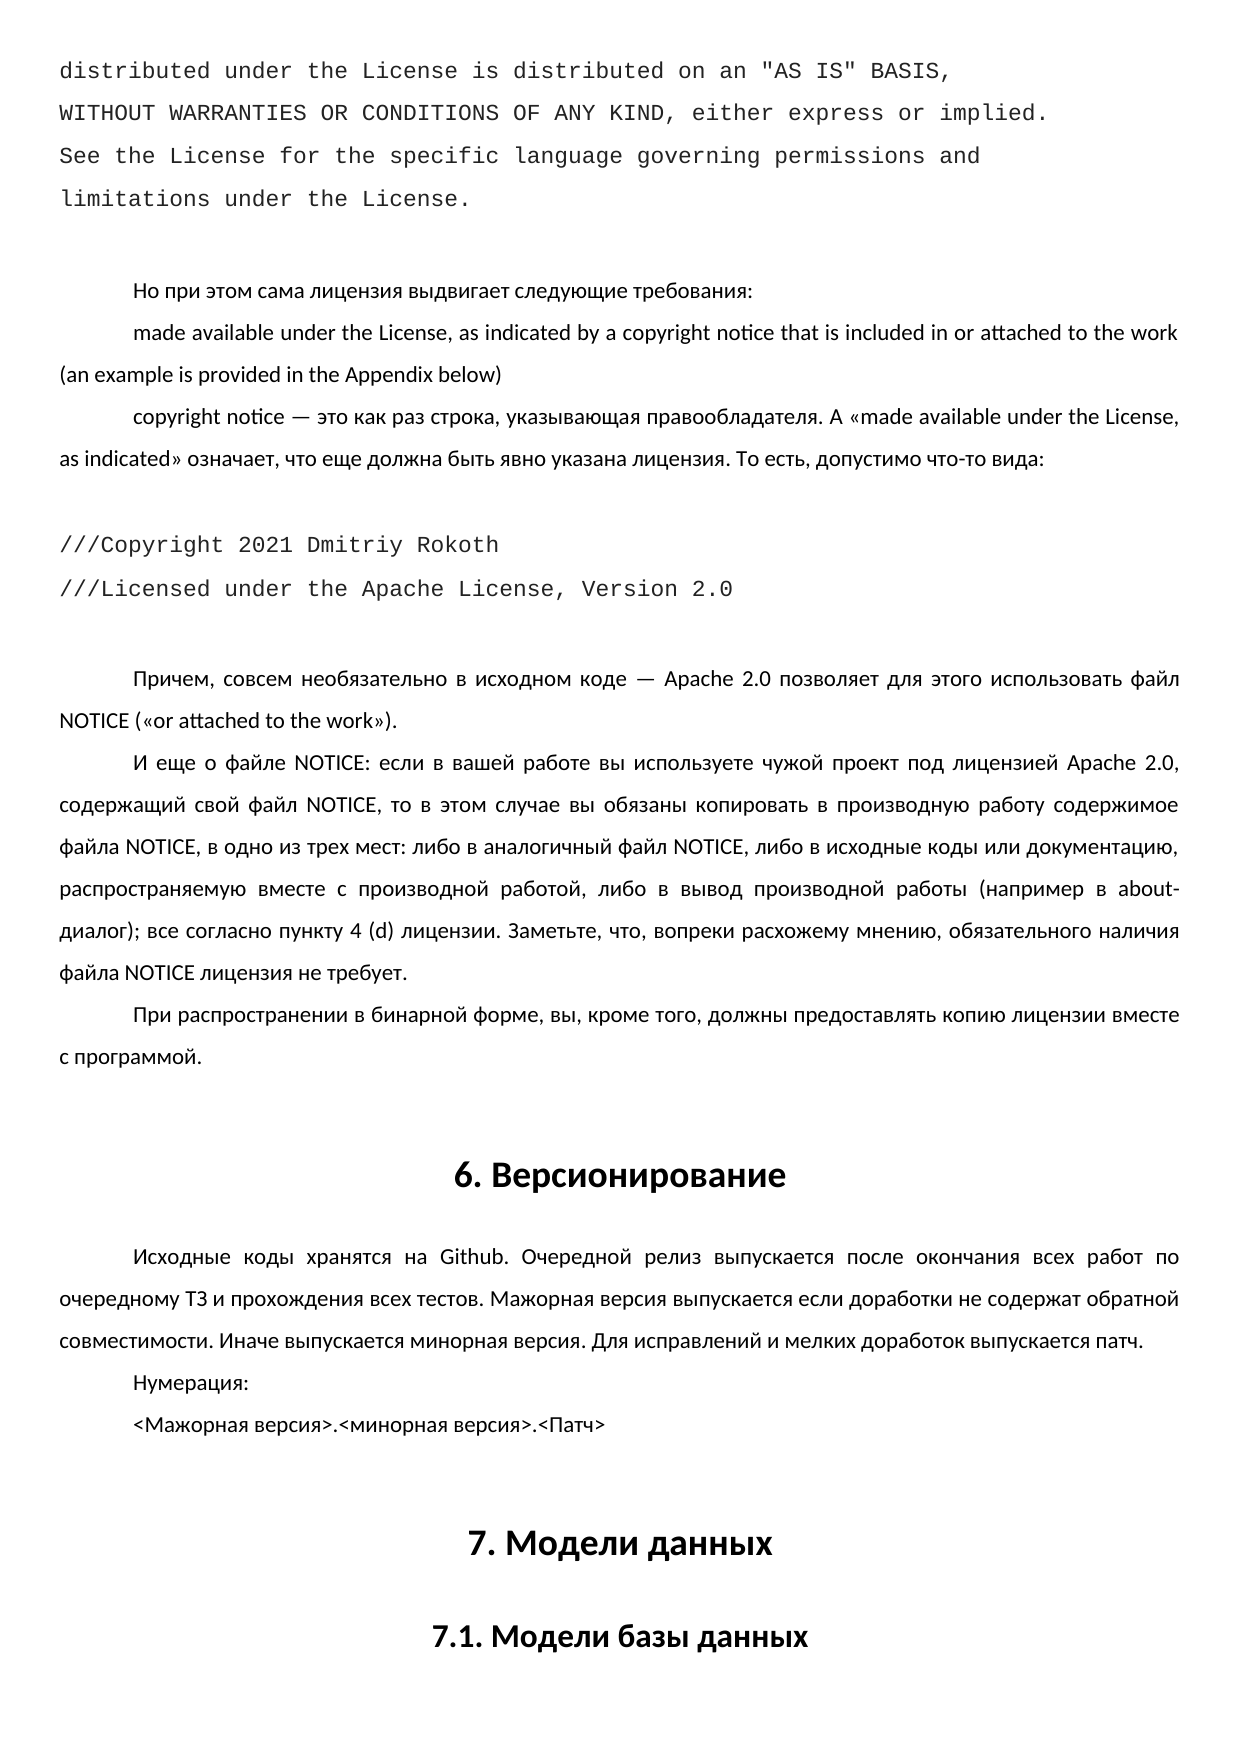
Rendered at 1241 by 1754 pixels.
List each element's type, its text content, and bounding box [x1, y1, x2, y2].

text Причем, совсем необязательно в исходном коде — Apache 2.0 позволяет для этого использовать файл NOTICE («or attached to the work»). [59, 664, 1181, 734]
subtitle 7.1. Модели базы данных [59, 1615, 1181, 1656]
subtitle 6. Версионирование [59, 1151, 1181, 1197]
text See the License for the specific language governing permissions and [59, 144, 1181, 170]
text Исходные коды хранятся на Github. Очередной релиз выпускается после окончания всех работ по очередному ТЗ и прохождения всех тестов. Мажорная версия выпускается если доработки не содержат обратной совместимости. Иначе выпускается минорная версия. Для исправлений и мелких доработок выпускается патч. [59, 1242, 1181, 1354]
text И еще о файле NOTICE: если в вашей работе вы используете чужой проект под лицензией Apache 2.0, содержащий свой файл NOTICE, то в этом случае вы обязаны копировать в производную работу содержимое файла NOTICE, в одно из трех мест: либо в аналогичный файл NOTICE, либо в исходные коды или документацию, распространяемую вместе с производной работой, либо в вывод производной работы (например в about-диалог); все согласно пункту 4 (d) лицензии. Заметьте, что, вопреки расхожему мнению, обязательного наличия файла NOTICE лицензия не требует. [59, 748, 1181, 986]
text При распространении в бинарной форме, вы, кроме того, должны предоставлять копию лицензии вместе с программой. [59, 1000, 1181, 1070]
text made available under the License, as indicated by a copyright notice that is included in or attached to the work (an example is provided in the Appendix below) [59, 318, 1181, 388]
text limitations under the License. [59, 187, 1181, 213]
text ///Licensed under the Apache License, Version 2.0 [59, 578, 1181, 604]
text WITHOUT WARRANTIES OR CONDITIONS OF ANY KIND, either express or implied. [59, 102, 1181, 128]
text copyright notice — это как раз строка, указывающая правообладателя. А «made available under the License, as indicated» означает, что еще должна быть явно указана лицензия. То есть, допустимо что-то вида: [59, 402, 1181, 472]
text Нумерация: [59, 1368, 1181, 1396]
text distributed under the License is distributed on an "AS IS" BASIS, [59, 59, 1181, 85]
text Но при этом сама лицензия выдвигает следующие требования: [59, 276, 1181, 304]
text <Мажорная версия>.<минорная версия>.<Патч> [59, 1410, 1181, 1438]
subtitle 7. Модели данных [59, 1519, 1181, 1565]
text ///Copyright 2021 Dmitriy Rokoth [59, 533, 1181, 559]
